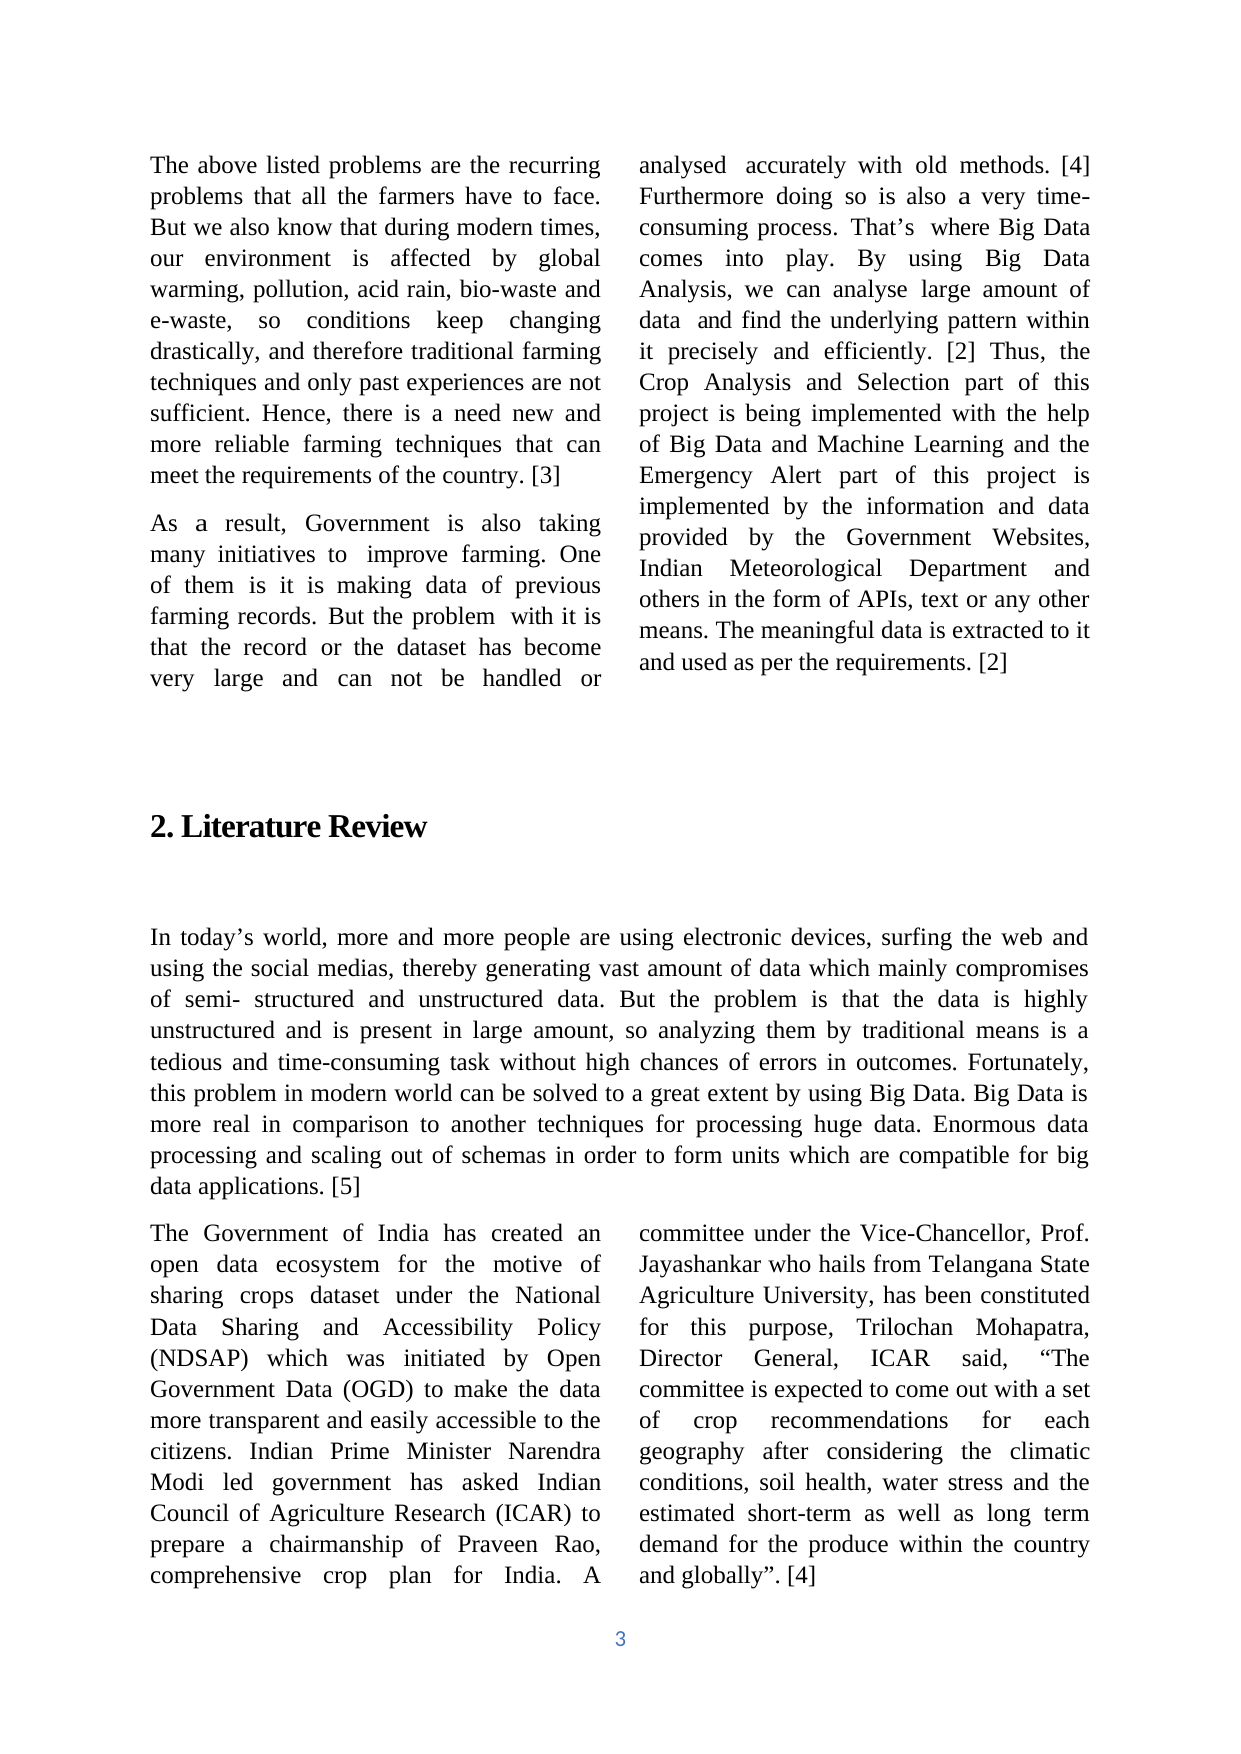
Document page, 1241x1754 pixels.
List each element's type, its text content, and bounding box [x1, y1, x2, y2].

text In today’s world, more and more people are using electronic devices, surfing the web and using the social medias, thereby generating vast amount of data which mainly compromises of semi- structured and unstructured data. But the problem is that the data is highly unstructured and is present in large amount, so analyzing them by traditional means is a tedious and time-consuming task without high chances of errors in outcomes. Fortunately, this problem in modern world can be solved to a great extent by using Big Data. Big Data is more real in comparison to another techniques for processing huge data. Enormous data processing and scaling out of schemas in order to form units which are compatible for big data applications. [150, 922, 1090, 1199]
text The above listed problems are the recurring problems that all the farmers have to face. But we also know that during modern times, our environment is affected by global warming, pollution, acid rain, bio-waste and e-waste, so conditions keep changing drastically, and therefore traditional farming techniques and only past experiences are not sufficient. Hence, there is a need new and more reliable farming techniques that can meet the requirements of the country. [150, 150, 601, 489]
text The Government of India has created an open data ecosystem for the motive of sharing crops dataset under the National Data Sharing and Accessibility Policy (NDSAP) which was initiated by Open Government Data (OGD) to make the data more transparent and easily accessible to the citizens. Indian Prime Minister Narendra Modi led government has asked Indian Council of Agriculture Research (ICAR) to prepare a chairmanship of Praveen Rao, comprehensive crop plan for India. A committee under the Vice-Chancellor, Prof. Jayashankar who hails from Telangana State Agriculture University, has been constituted for this purpose, Trilochan Mohapatra, Director General, ICAR said, “The committee is expected to come out with a set of crop recommendations for each geography after considering the climatic conditions, soil health, water stress and the estimated short-term as well as long term demand for the produce within the country and globally”. [639, 1218, 1090, 1589]
text As a result, Government is also taking many initiatives to improve farming. One of them is it is making data of previous farming records. But the problem with it is that the record or the dataset has become very large and can not be handled or analysed accurately with old methods. Furthermore doing so is also a very time-consuming process. That’s where Big Data comes into play. By using Big Data Analysis, we can analyse large amount of data and find the underlying pattern within it precisely and efficiently. Thus, the Crop Analysis and Selection part of this project is being implemented with the help of Big Data and Machine Learning and the Emergency Alert part of this project is implemented by the information and data provided by the Government Websites, Indian Meteorological Department and others in the form of APIs, text or any other means. The meaningful data is extracted to it and used as per the requirements. [150, 508, 601, 692]
text The Government of India has created an open data ecosystem for the motive of sharing crops dataset under the National Data Sharing and Accessibility Policy (NDSAP) which was initiated by Open Government Data (OGD) to make the data more transparent and easily accessible to the citizens. Indian Prime Minister Narendra Modi led government has asked Indian Council of Agriculture Research (ICAR) to prepare a chairmanship of Praveen Rao, comprehensive crop plan for India. A committee under the Vice-Chancellor, Prof. Jayashankar who hails from Telangana State Agriculture University, has been constituted for this purpose, Trilochan Mohapatra, Director General, ICAR said, “The committee is expected to come out with a set of crop recommendations for each geography after considering the climatic conditions, soil health, water stress and the estimated short-term as well as long term demand for the produce within the country and globally”. [150, 1218, 601, 1589]
text 2. Literature Review [150, 806, 1090, 845]
text As a result, Government is also taking many initiatives to improve farming. One of them is it is making data of previous farming records. But the problem with it is that the record or the dataset has become very large and can not be handled or analysed accurately with old methods. Furthermore doing so is also a very time-consuming process. That’s where Big Data comes into play. By using Big Data Analysis, we can analyse large amount of data and find the underlying pattern within it precisely and efficiently. Thus, the Crop Analysis and Selection part of this project is being implemented with the help of Big Data and Machine Learning and the Emergency Alert part of this project is implemented by the information and data provided by the Government Websites, Indian Meteorological Department and others in the form of APIs, text or any other means. The meaningful data is extracted to it and used as per the requirements. [639, 150, 1090, 675]
